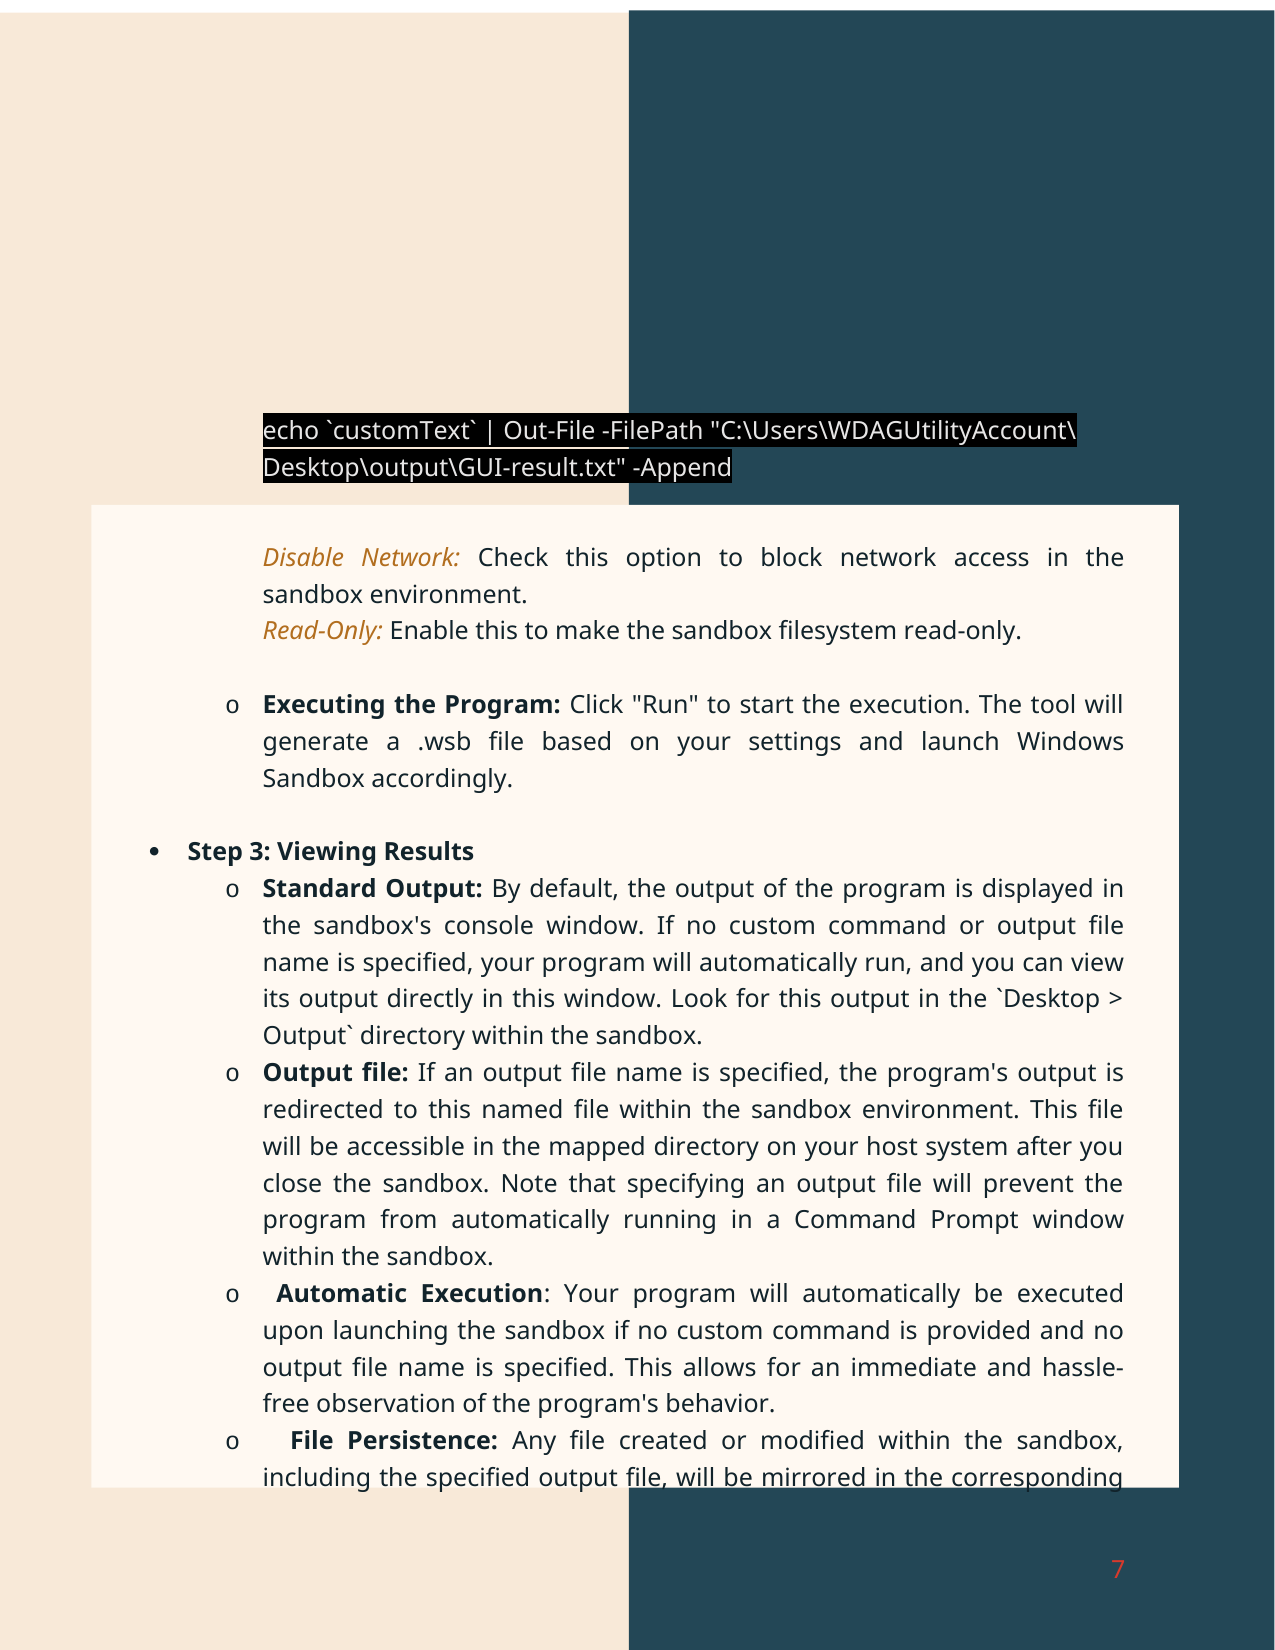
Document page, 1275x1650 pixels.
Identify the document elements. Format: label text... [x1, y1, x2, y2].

list Automatic Execution: Your program will automatically be executed upon launching the sandbox if no custom command is provided and no output file name is specified. This allows for an immediate and hassle-free observation of the program's behavior. [225, 1276, 1125, 1420]
list Output file: If an output file name is specified, the program's output is redirected to this named file within the sandbox environment. This file will be accessible in the mapped directory on your host system after you close the sandbox. Note that specifying an output file will prevent the program from automatically running in a Command Prompt window within the sandbox. [225, 1055, 1125, 1273]
list Executing the Program: Click "Run" to start the execution. The tool will generate a .wsb file based on your settings and launch Windows Sandbox accordingly. [225, 687, 1125, 794]
list Step 3: Viewing Results [150, 834, 1125, 868]
list Read-Only: Enable this to make the sandbox filesystem read-only. [262, 613, 1125, 647]
list Disable Network: Check this option to block network access in the sandbox environment. [262, 539, 1125, 610]
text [262, 412, 1125, 483]
list Standard Output: By default, the output of the program is displayed in the sandbox's console window. If no custom command or output file name is specified, your program will automatically run, and you can view its output directly in this window. Look for this output in the `Desktop > Output` directory within the sandbox. [225, 871, 1125, 1052]
